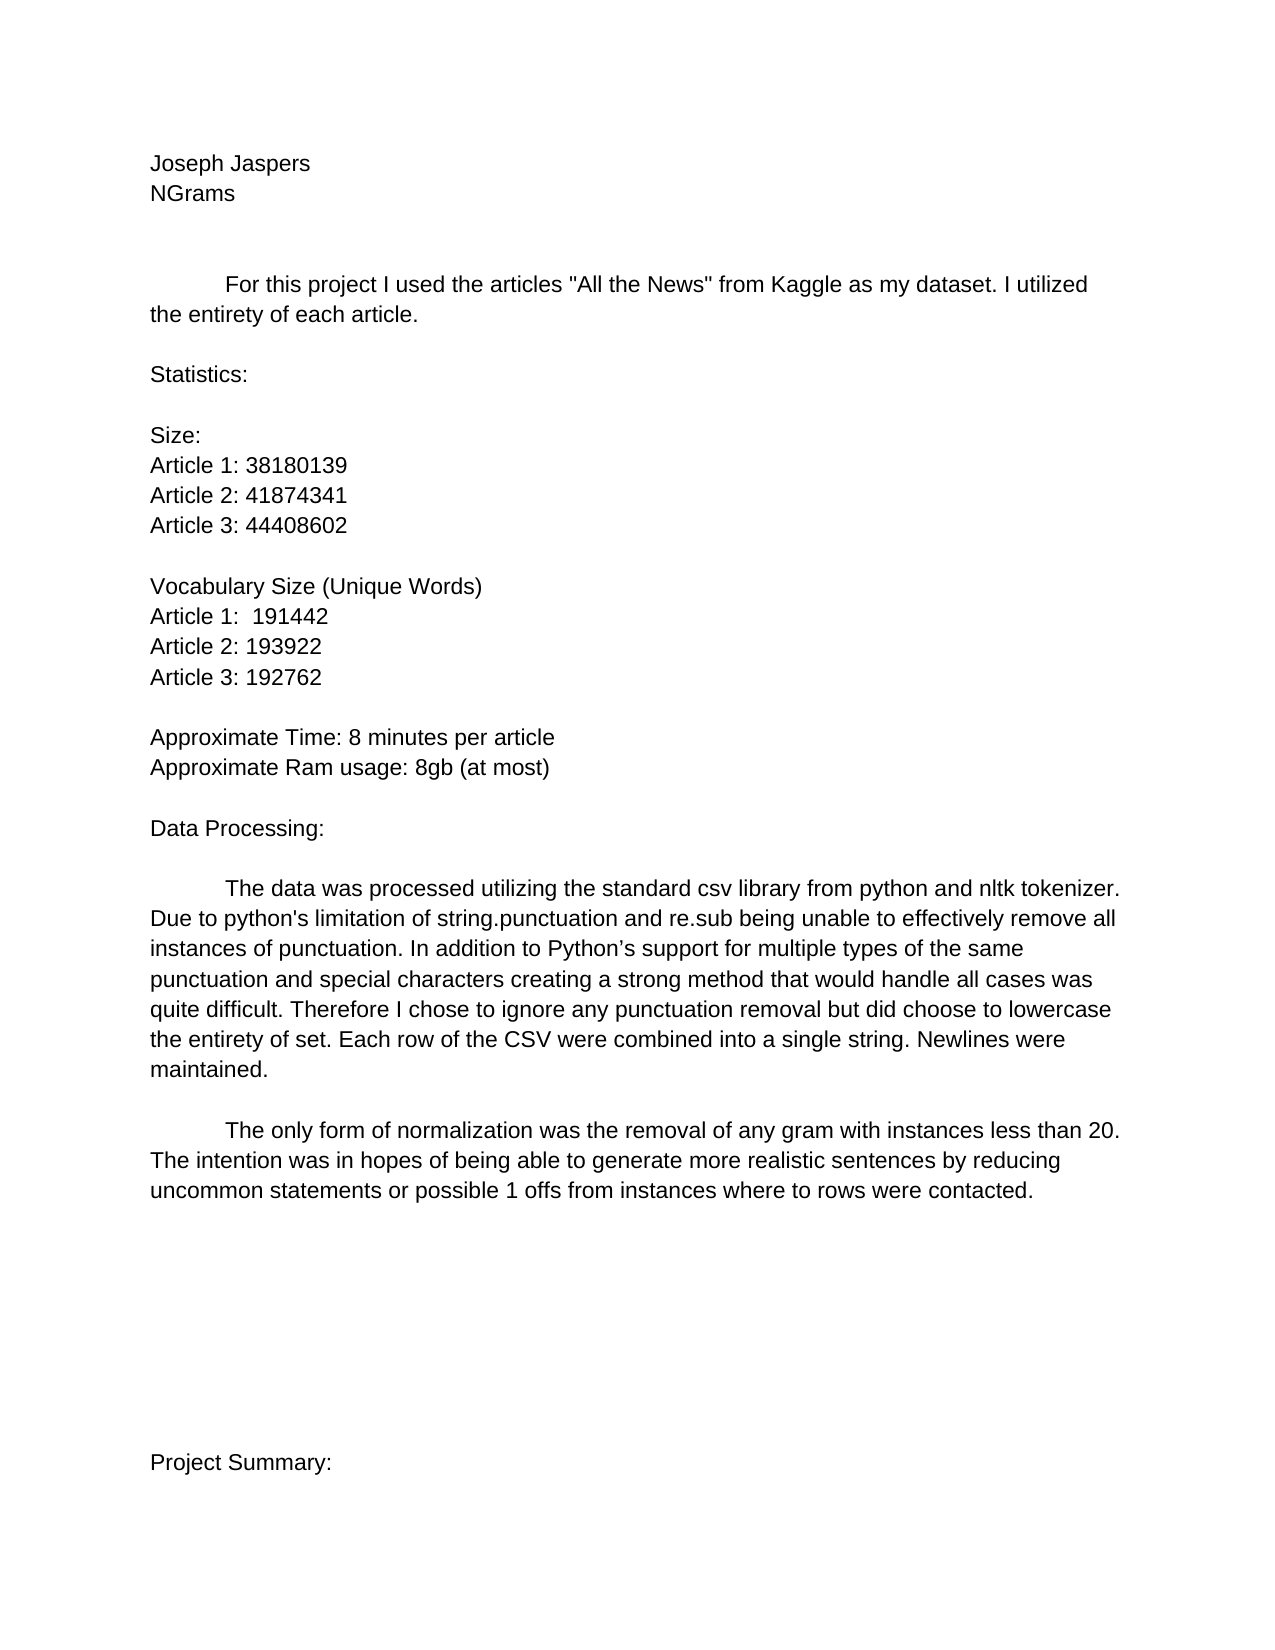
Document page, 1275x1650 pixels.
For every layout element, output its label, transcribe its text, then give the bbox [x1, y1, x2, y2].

text Vocabulary Size (Unique Words) [150, 573, 1125, 599]
text Article 1: 191442 [150, 603, 1125, 629]
text Approximate Ram usage: 8gb (at most) [150, 754, 1125, 781]
text The only form of normalization was the removal of any gram with instances less than 20. The intention was in hopes of being able to generate more realistic sentences by reducing uncommon statements or possible 1 offs from instances where to rows were contacted. [150, 1117, 1125, 1203]
text Article 3: 44408602 [150, 512, 1125, 539]
text Joseph Jaspers [150, 150, 1125, 176]
text The data was processed utilizing the standard csv library from python and nltk tokenizer. Due to python's limitation of string.punctuation and re.sub being unable to effectively remove all instances of punctuation. In addition to Python’s support for multiple types of the same punctuation and special characters creating a strong method that would handle all cases was quite difficult. Therefore I chose to ignore any punctuation removal but did choose to lowercase the entirety of set. Each row of the CSV were combined into a single string. Newlines were maintained. [150, 875, 1125, 1083]
text Size: [150, 422, 1125, 448]
text Approximate Time: 8 minutes per article [150, 724, 1125, 750]
text Statistics: [150, 361, 1125, 388]
text NGrams [150, 180, 1125, 207]
text Article 2: 193922 [150, 633, 1125, 660]
text Article 1: 38180139 [150, 452, 1125, 478]
text Data Processing: [150, 814, 1125, 841]
text Article 2: 41874341 [150, 482, 1125, 509]
text Article 3: 192762 [150, 663, 1125, 690]
text For this project I used the articles "All the News" from Kaggle as my dataset. I utilized the entirety of each article. [150, 271, 1125, 327]
text Project Summary: [150, 1449, 1125, 1475]
